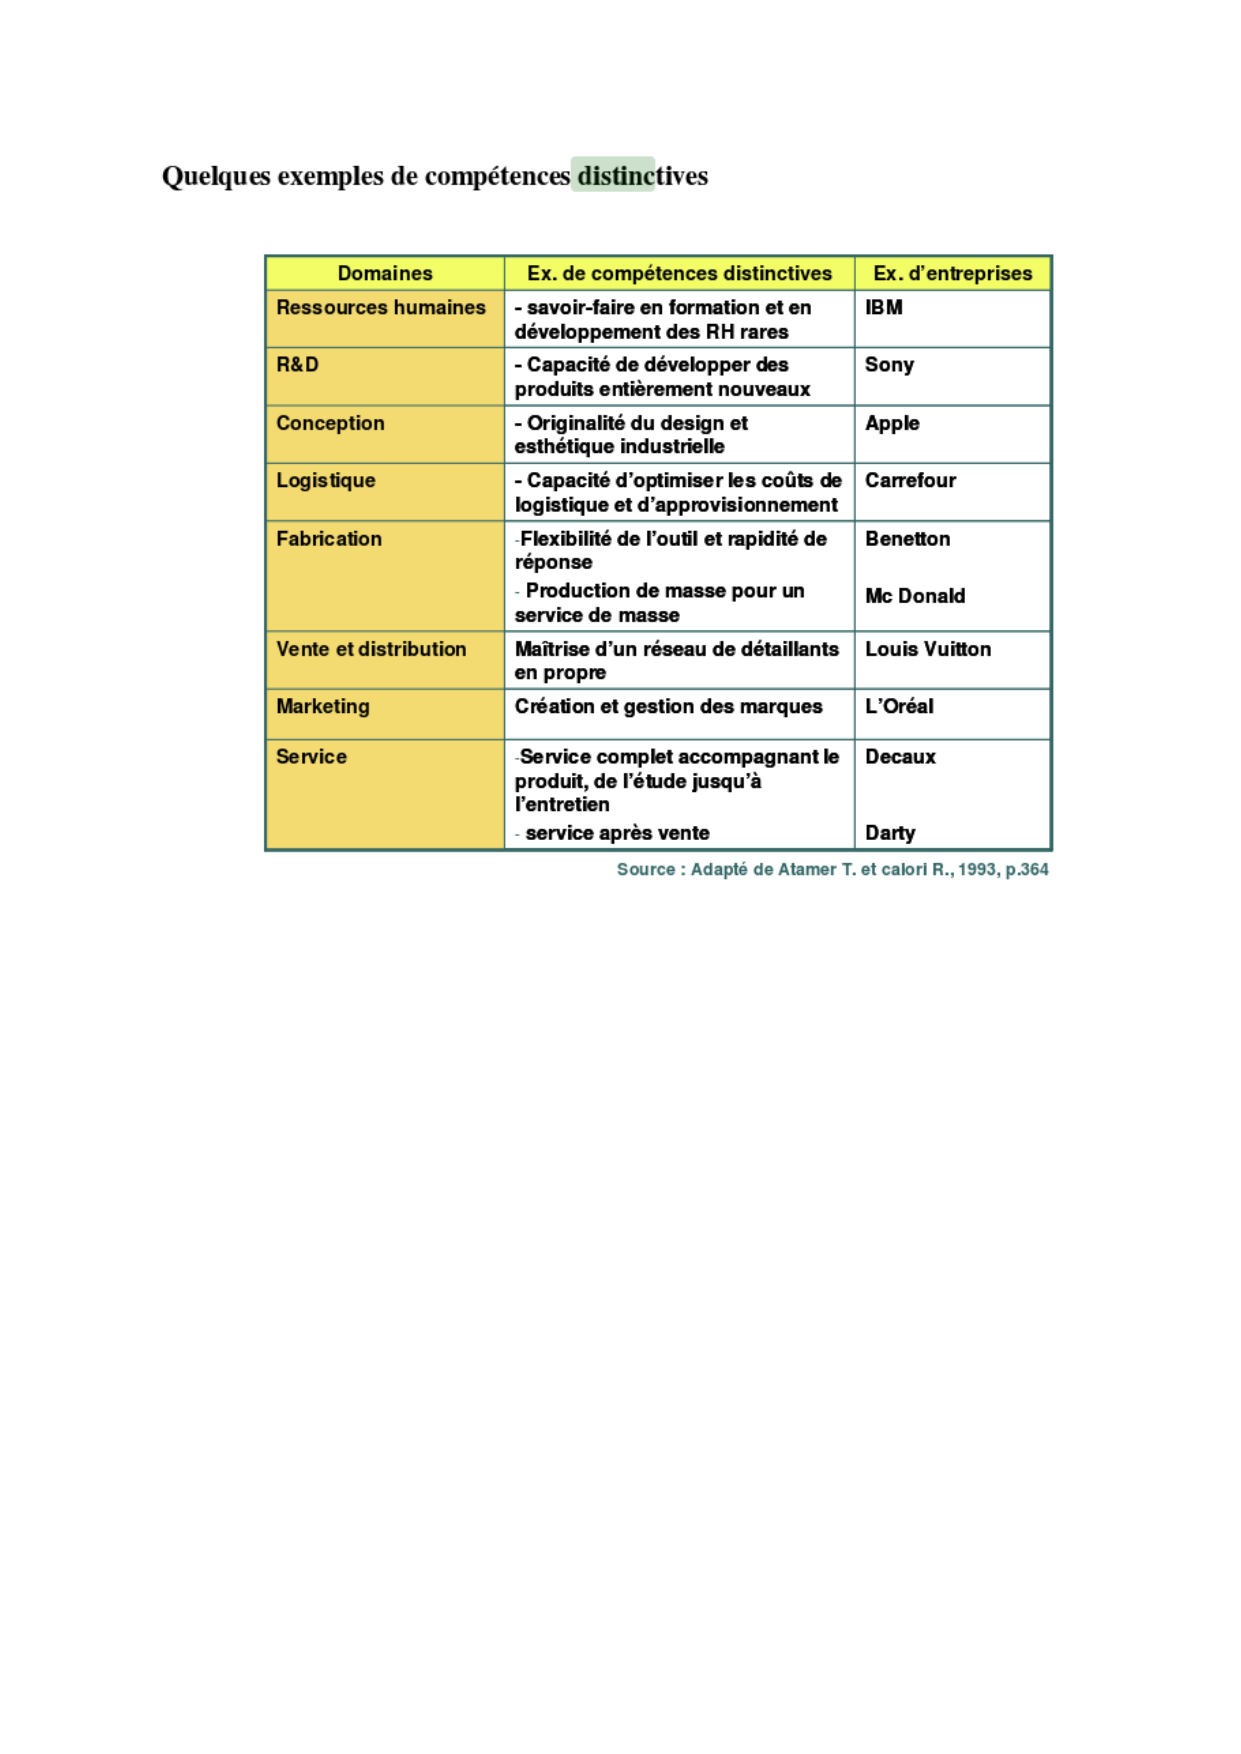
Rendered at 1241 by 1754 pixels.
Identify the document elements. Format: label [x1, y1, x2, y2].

picture [147, 147, 1089, 889]
